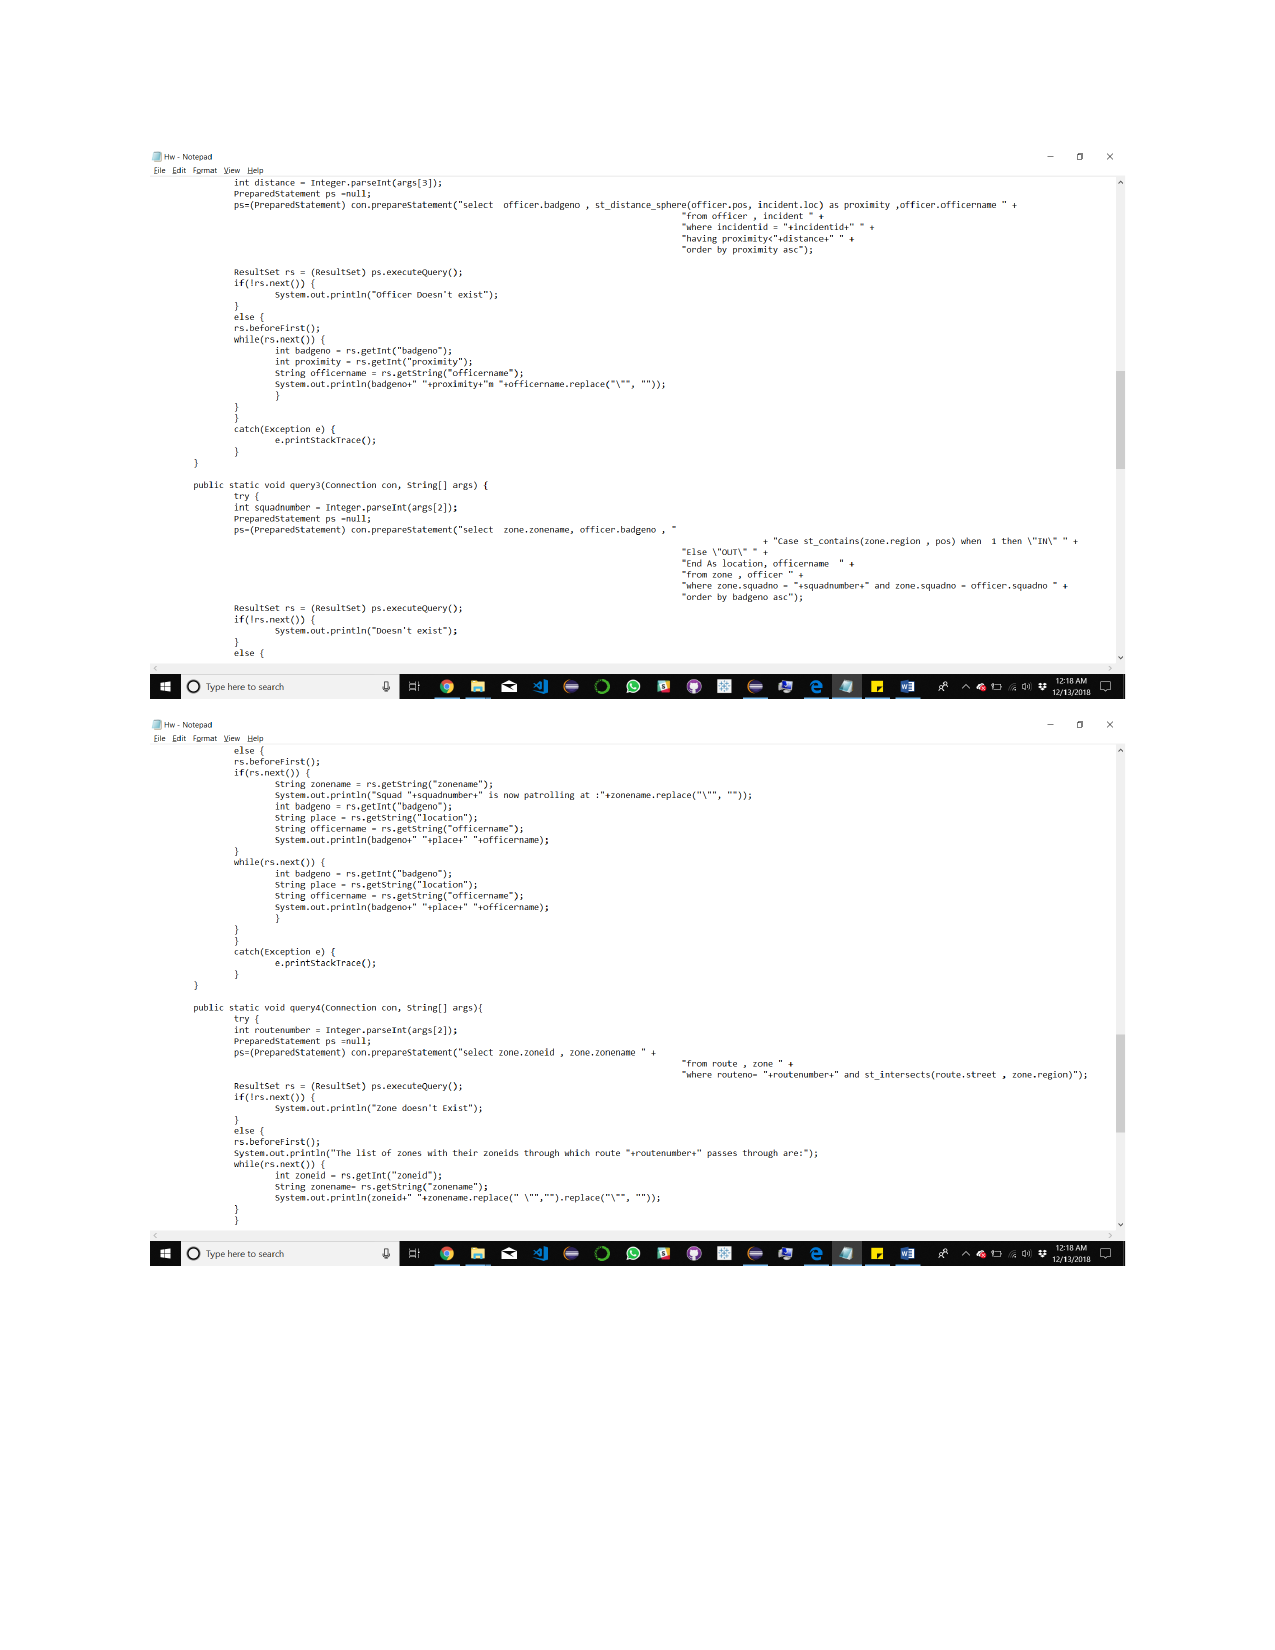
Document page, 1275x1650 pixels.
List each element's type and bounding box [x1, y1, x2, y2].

picture [150, 717, 1125, 1266]
picture [150, 150, 1125, 699]
